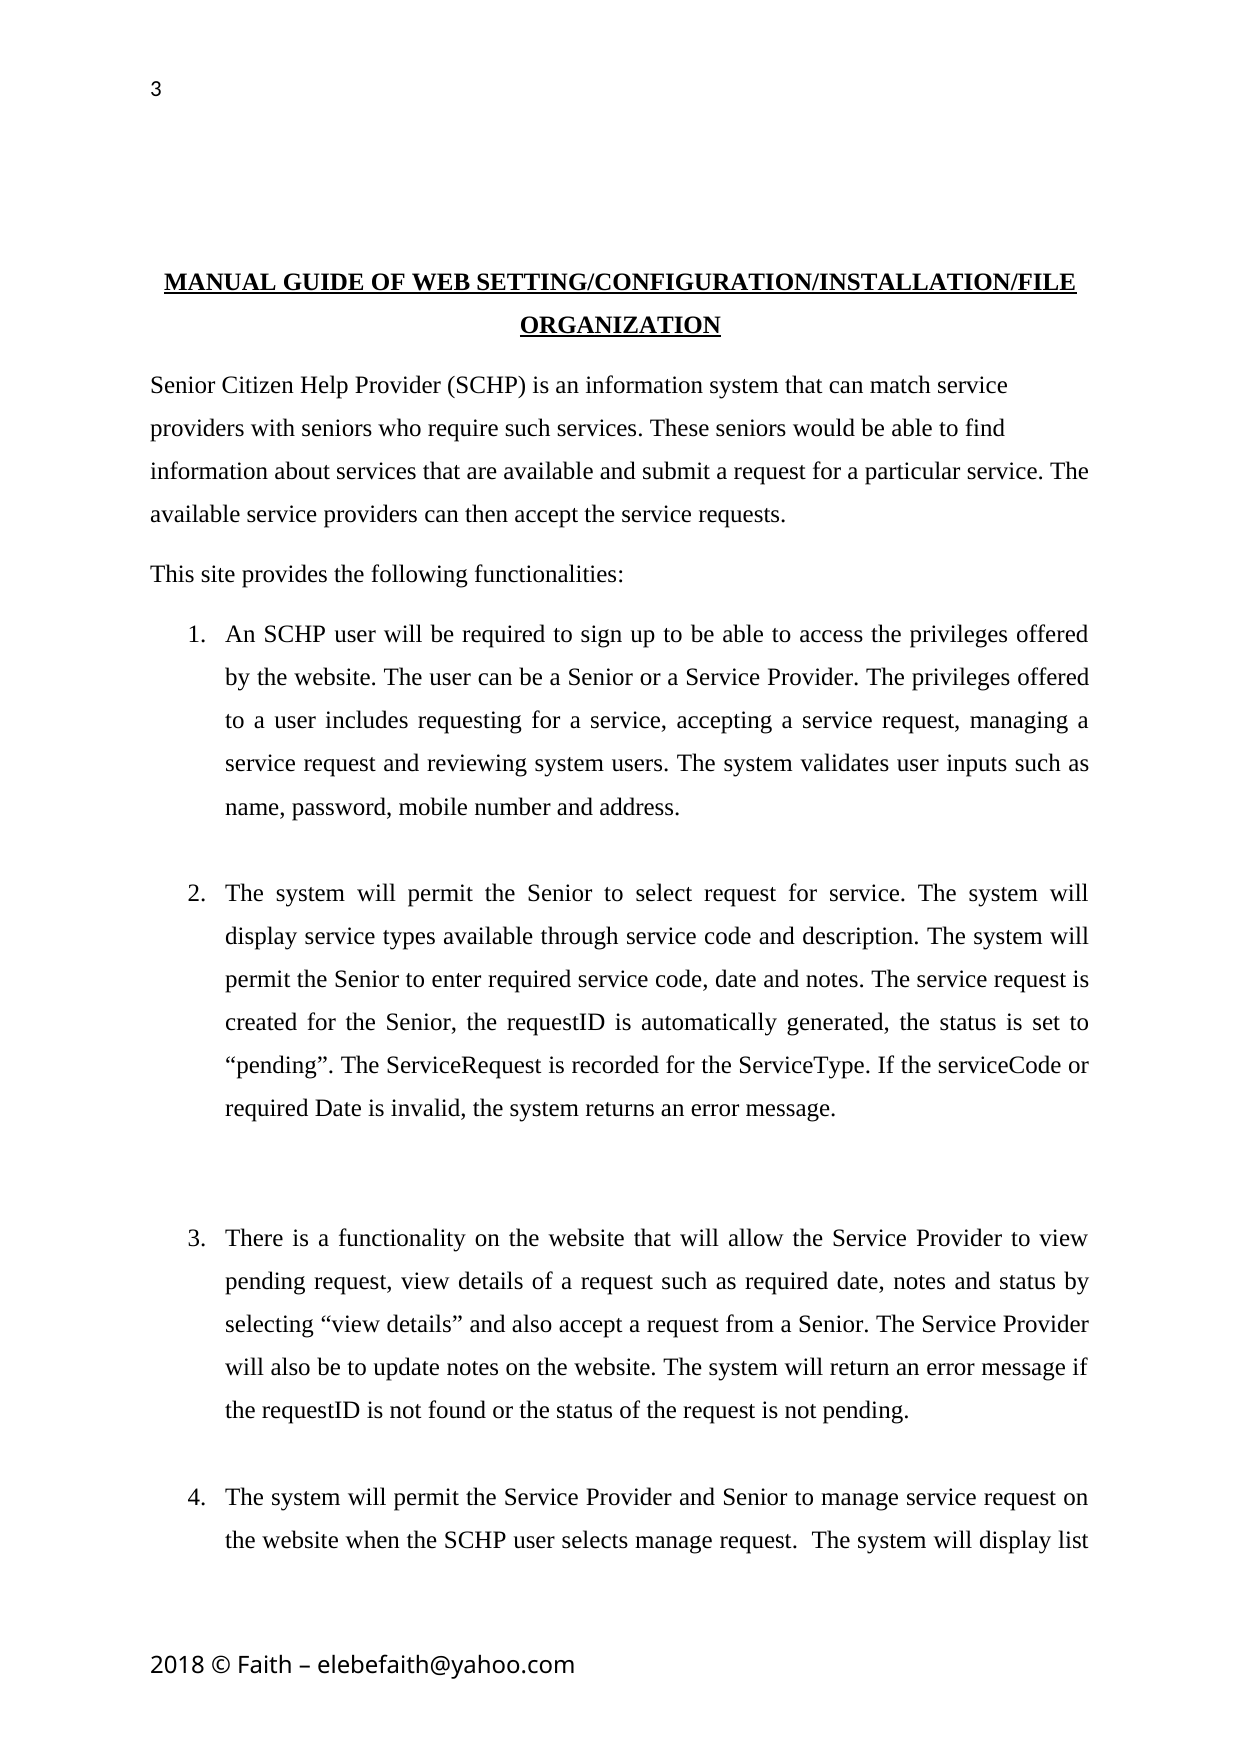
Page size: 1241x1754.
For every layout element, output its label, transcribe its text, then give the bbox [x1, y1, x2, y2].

text Senior Citizen Help Provider (SCHP) is an information system that can match service providers with seniors who require such services. These seniors would be able to find information about services that are available and submit a request for a particular service. The available service providers can then accept the service requests. [150, 370, 1090, 528]
text MANUAL GUIDE OF WEB SETTING/CONFIGURATION/INSTALLATION/FILE ORGANIZATION [150, 267, 1090, 339]
list An SCHP user will be required to sign up to be able to access the privileges offered by the website. The user can be a Senior or a Service Provider. The privileges offered to a user includes requesting for a service, accepting a service request, managing a service request and reviewing system users. The system validates user inputs such as name, password, mobile number and address. [187, 619, 1090, 820]
list There is a functionality on the website that will allow the Service Provider to view pending request, view details of a request such as required date, notes and status by selecting “view details” and also accept a request from a Senior. The Service Provider will also be to update notes on the website. The system will return an error message if the requestID is not found or the status of the request is not pending. [187, 1223, 1090, 1424]
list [187, 1482, 1090, 1553]
text This site provides the following functionalities: [150, 559, 1090, 588]
list The system will permit the Senior to select request for service. The system will display service types available through service code and description. The system will permit the Senior to enter required service code, date and notes. The service request is created for the Senior, the requestID is automatically generated, the status is set to “pending”. The ServiceRequest is recorded for the ServiceType. If the serviceCode or required Date is invalid, the system returns an error message. [187, 878, 1090, 1122]
